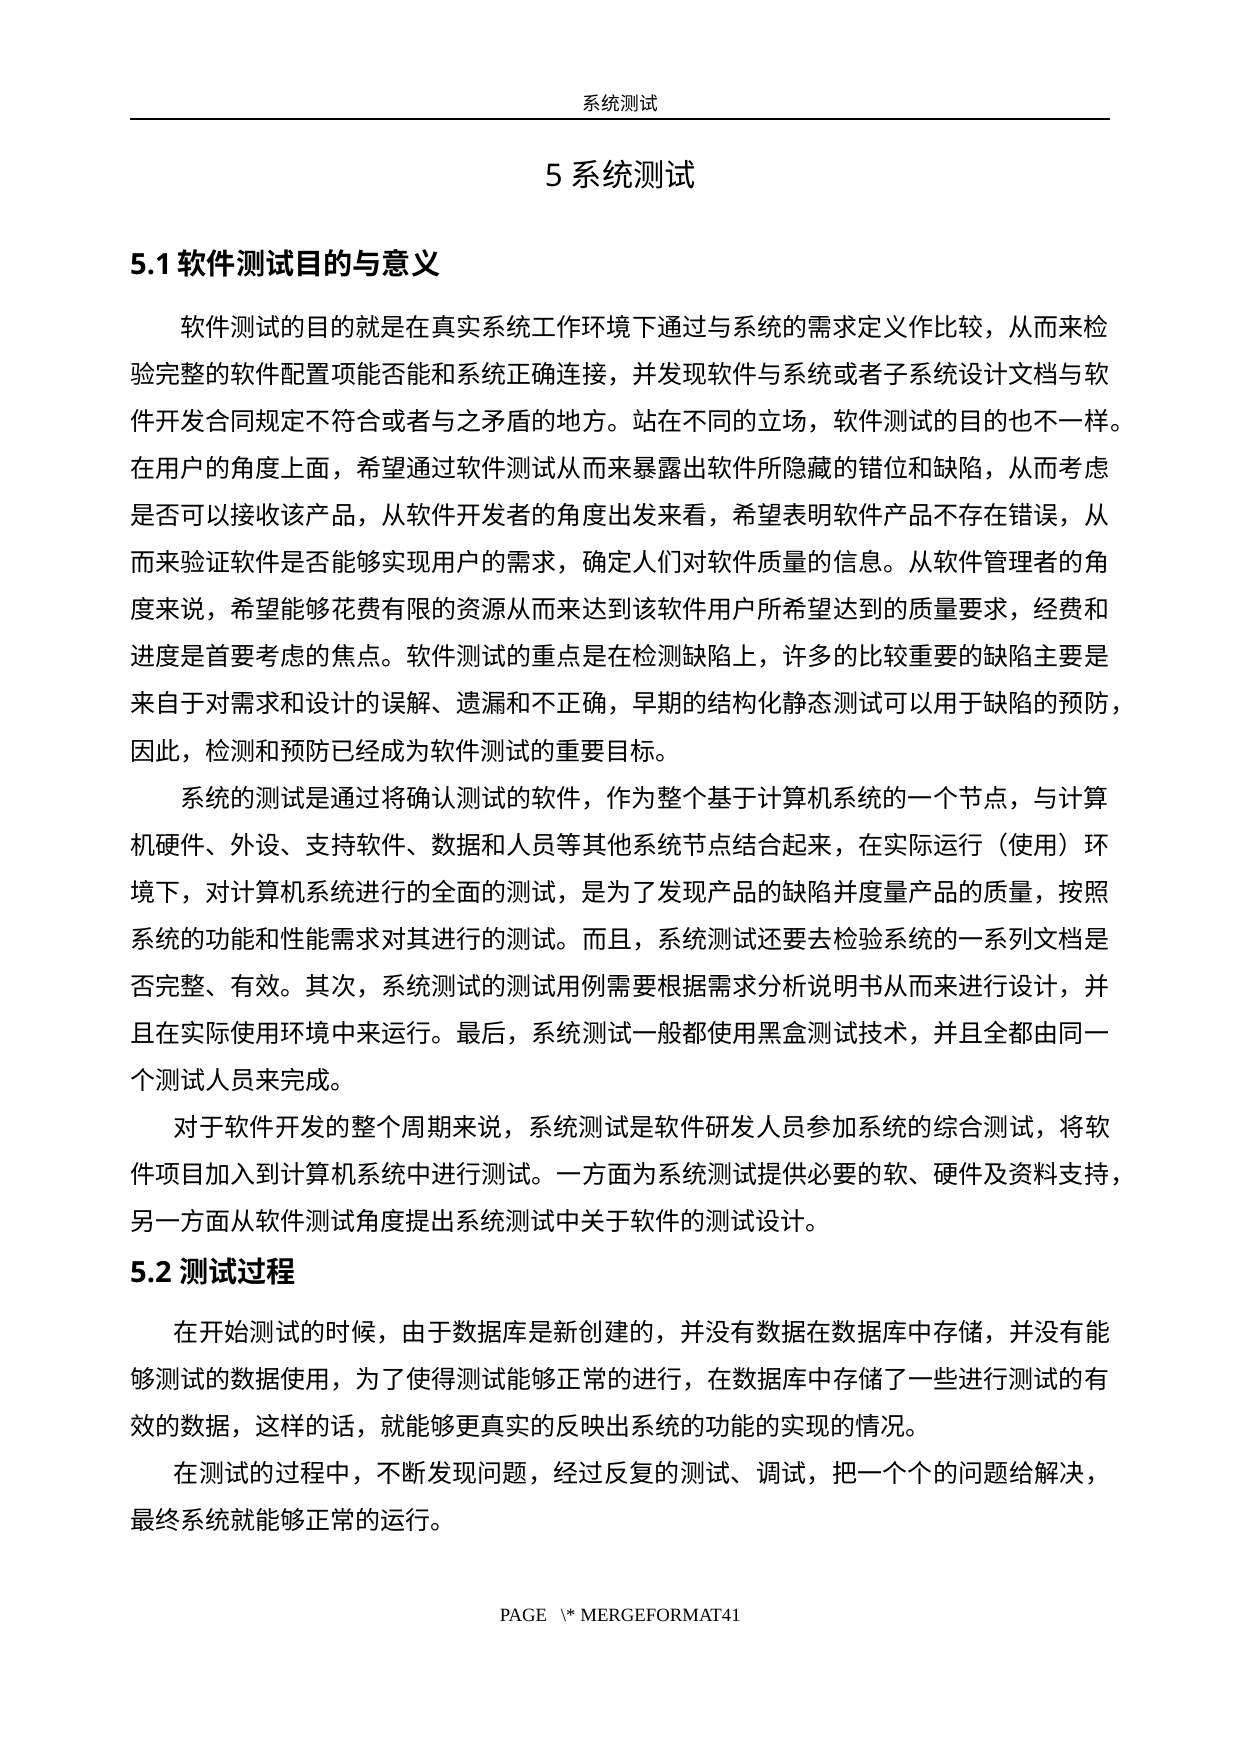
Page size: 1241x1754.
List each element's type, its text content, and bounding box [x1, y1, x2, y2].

subtitle 5.2 测试过程 [130, 1249, 1110, 1291]
text 系统的测试是通过将确认测试的软件，作为整个基于计算机系统的一个节点，与计算机硬件、外设、支持软件、数据和人员等其他系统节点结合起来，在实际运行（使用）环境下，对计算机系统进行的全面的测试，是为了发现产品的缺陷并度量产品的质量，按照系统的功能和性能需求对其进行的测试。而且，系统测试还要去检验系统的一系列文档是否完整、有效。其次，系统测试的测试用例需要根据需求分析说明书从而来进行设计，并且在实际使用环境中来运行。最后，系统测试一般都使用黑盒测试技术，并且全都由同一个测试人员来完成。 [130, 778, 1110, 1097]
text 对于软件开发的整个周期来说，系统测试是软件研发人员参加系统的综合测试，将软件项目加入到计算机系统中进行测试。一方面为系统测试提供必要的软、硬件及资料支持，另一方面从软件测试角度提出系统测试中关于软件的测试设计。 [130, 1108, 1110, 1238]
text 软件测试的目的就是在真实系统工作环境下通过与系统的需求定义作比较，从而来检验完整的软件配置项能否能和系统正确连接，并发现软件与系统或者子系统设计文档与软件开发合同规定不符合或者与之矛盾的地方。站在不同的立场，软件测试的目的也不一样。在用户的角度上面，希望通过软件测试从而来暴露出软件所隐藏的错位和缺陷，从而考虑是否可以接收该产品，从软件开发者的角度出发来看，希望表明软件产品不存在错误，从而来验证软件是否能够实现用户的需求，确定人们对软件质量的信息。从软件管理者的角度来说，希望能够花费有限的资源从而来达到该软件用户所希望达到的质量要求，经费和进度是首要考虑的焦点。软件测试的重点是在检测缺陷上，许多的比较重要的缺陷主要是来自于对需求和设计的误解、遗漏和不正确，早期的结构化静态测试可以用于缺陷的预防，因此，检测和预防已经成为软件测试的重要目标。 [130, 307, 1110, 767]
text 在开始测试的时候，由于数据库是新创建的，并没有数据在数据库中存储，并没有能够测试的数据使用，为了使得测试能够正常的进行，在数据库中存储了一些进行测试的有效的数据，这样的话，就能够更真实的反映出系统的功能的实现的情况。 [130, 1312, 1110, 1443]
subtitle 5.1软件测试目的与意义 [130, 241, 1110, 283]
text 在测试的过程中，不断发现问题，经过反复的测试、调试，把一个个的问题给解决，最终系统就能够正常的运行。 [130, 1454, 1110, 1537]
subtitle 5 系统测试 [130, 150, 1110, 195]
